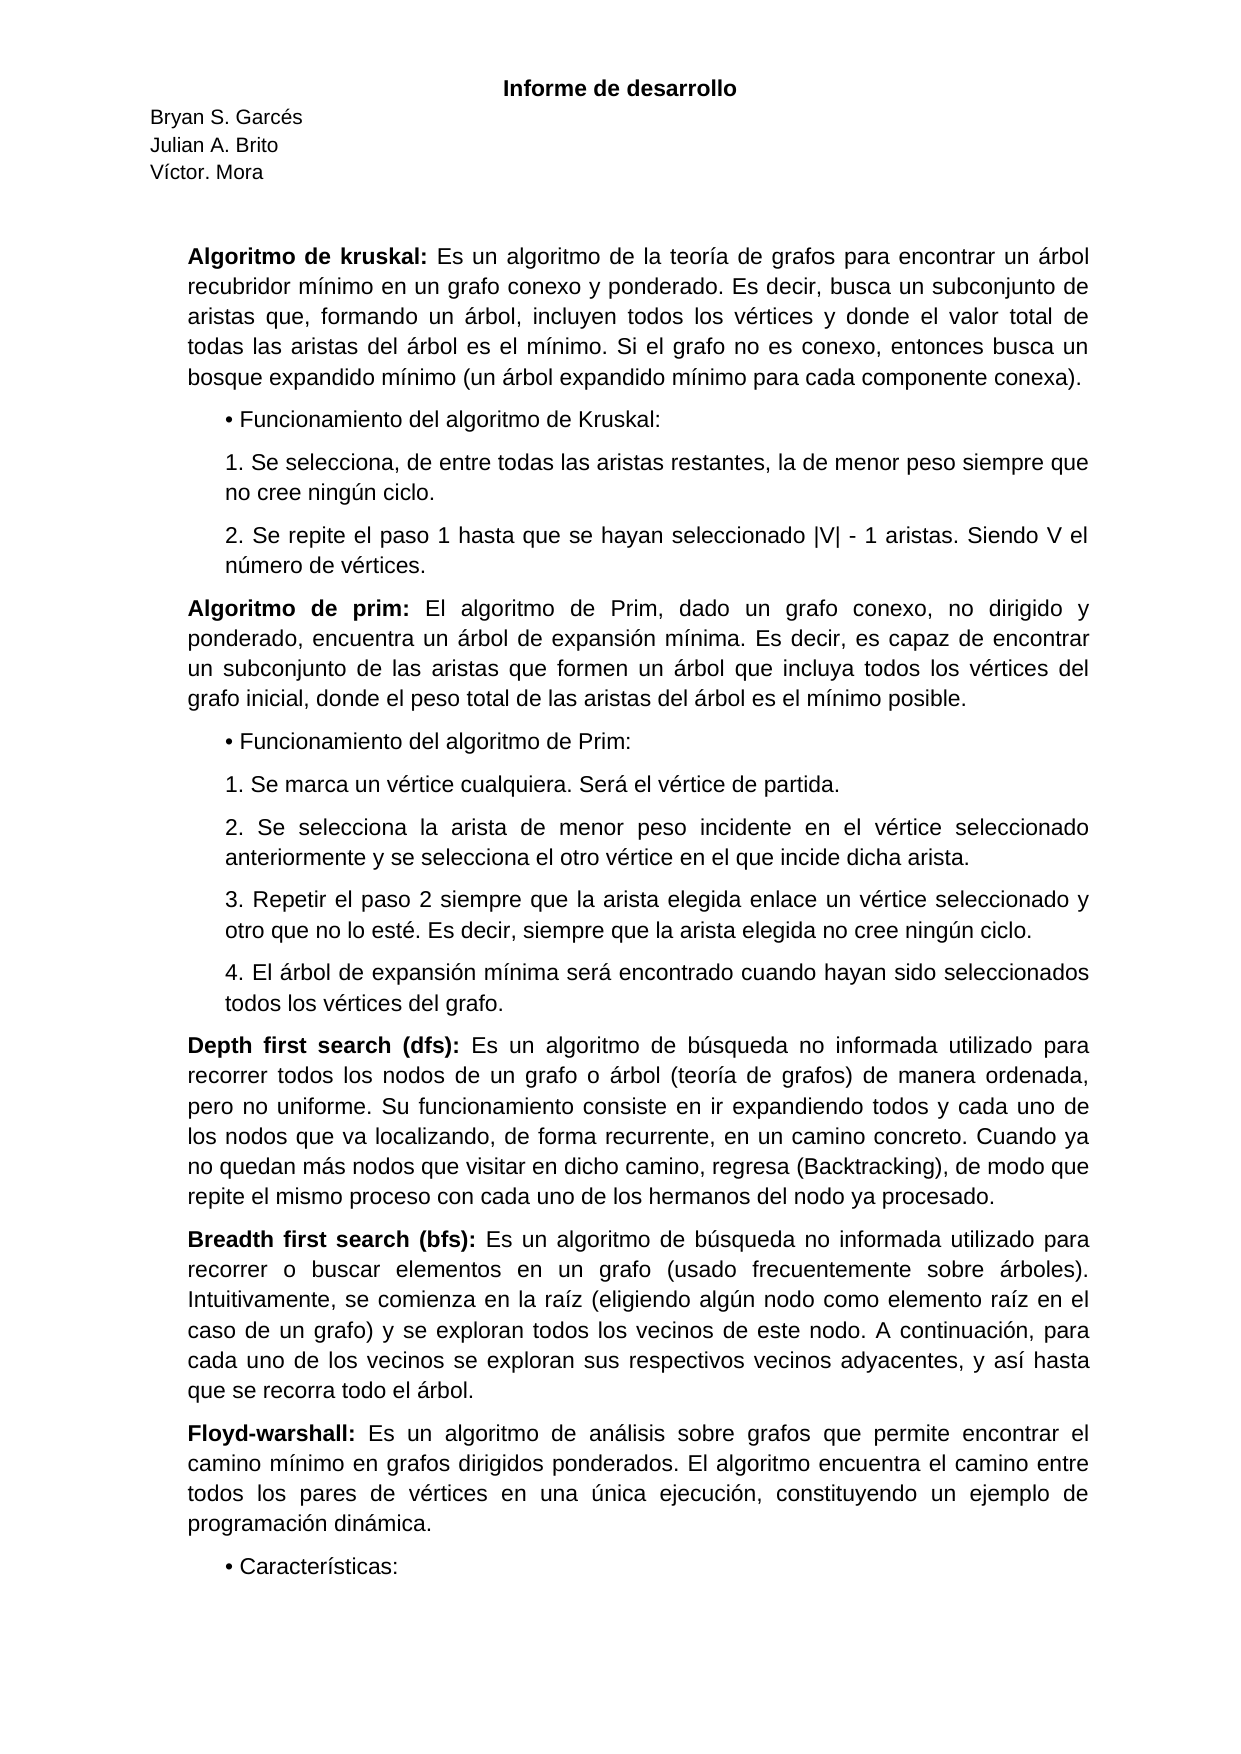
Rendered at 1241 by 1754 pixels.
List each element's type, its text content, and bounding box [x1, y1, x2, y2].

text 1. Se marca un vértice cualquiera. Será el vértice de partida. [187, 771, 1090, 797]
text 3. Repetir el paso 2 siempre que la arista elegida enlace un vértice seleccionado y otro que no lo esté. Es decir, siempre que la arista elegida no cree ningún ciclo. [225, 886, 1090, 943]
text • Características: [225, 1553, 1090, 1579]
text • Funcionamiento del algoritmo de Prim: [150, 728, 1090, 754]
text 4. El árbol de expansión mínima será encontrado cuando hayan sido seleccionados todos los vértices del grafo. [225, 959, 1090, 1016]
text • Funcionamiento del algoritmo de Kruskal: [225, 406, 1090, 433]
text Algoritmo de prim: El algoritmo de Prim, dado un grafo conexo, no dirigido y ponderado, encuentra un árbol de expansión mínima. Es decir, es capaz de encontrar un subconjunto de las aristas que formen un árbol que incluya todos los vértices del grafo inicial, donde el peso total de las aristas del árbol es el mínimo posible. [187, 595, 1090, 712]
text 2. Se selecciona la arista de menor peso incidente en el vértice seleccionado anteriormente y se selecciona el otro vértice en el que incide dicha arista. [225, 813, 1090, 870]
text 2. Se repite el paso 1 hasta que se hayan seleccionado |V| - 1 aristas. Siendo V el número de vértices. [225, 522, 1090, 578]
text Algoritmo de kruskal: Es un algoritmo de la teoría de grafos para encontrar un árbol recubridor mínimo en un grafo conexo y ponderado. Es decir, busca un subconjunto de aristas que, formando un árbol, incluyen todos los vértices y donde el valor total de todas las aristas del árbol es el mínimo. Si el grafo no es conexo, entonces busca un bosque expandido mínimo (un árbol expandido mínimo para cada componente conexa). [187, 243, 1090, 390]
text 1. Se selecciona, de entre todas las aristas restantes, la de menor peso siempre que no cree ningún ciclo. [225, 449, 1090, 506]
text Floyd-warshall: Es un algoritmo de análisis sobre grafos que permite encontrar el camino mínimo en grafos dirigidos ponderados. El algoritmo encuentra el camino entre todos los pares de vértices en una única ejecución, constituyendo un ejemplo de programación dinámica. [187, 1420, 1090, 1537]
text Breadth first search (bfs): Es un algoritmo de búsqueda no informada utilizado para recorrer o buscar elementos en un grafo (usado frecuentemente sobre árboles). Intuitivamente, se comienza en la raíz (eligiendo algún nodo como elemento raíz en el caso de un grafo) y se exploran todos los vecinos de este nodo. A continuación, para cada uno de los vecinos se exploran sus respectivos vecinos adyacentes, y así hasta que se recorra todo el árbol. [187, 1226, 1090, 1403]
text Depth first search (dfs): Es un algoritmo de búsqueda no informada utilizado para recorrer todos los nodos de un grafo o árbol (teoría de grafos) de manera ordenada, pero no uniforme. Su funcionamiento consiste en ir expandiendo todos y cada uno de los nodos que va localizando, de forma recurrente, en un camino concreto. Cuando ya no quedan más nodos que visitar en dicho camino, regresa (Backtracking), de modo que repite el mismo proceso con cada uno de los hermanos del nodo ya procesado. [187, 1032, 1090, 1210]
